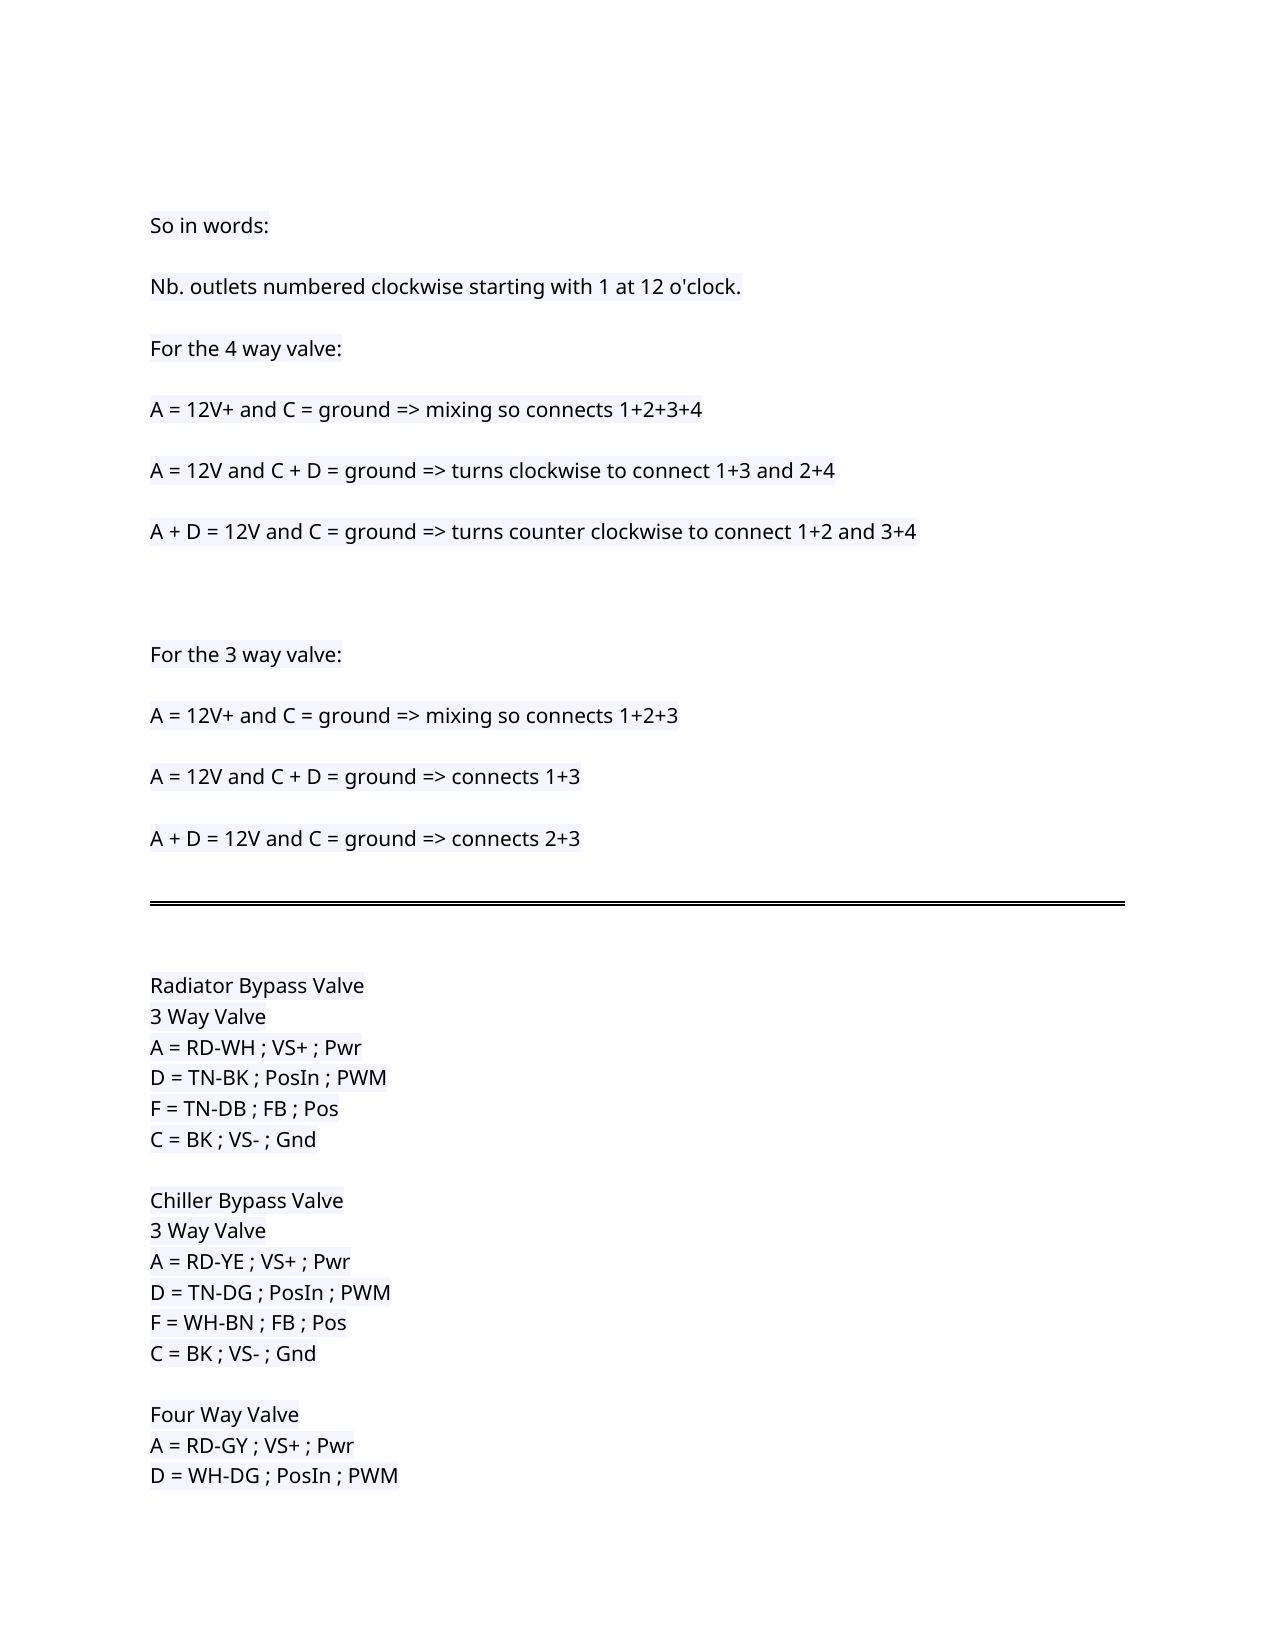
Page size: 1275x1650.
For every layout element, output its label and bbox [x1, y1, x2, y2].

text [150, 972, 1125, 1490]
text [150, 150, 1125, 852]
